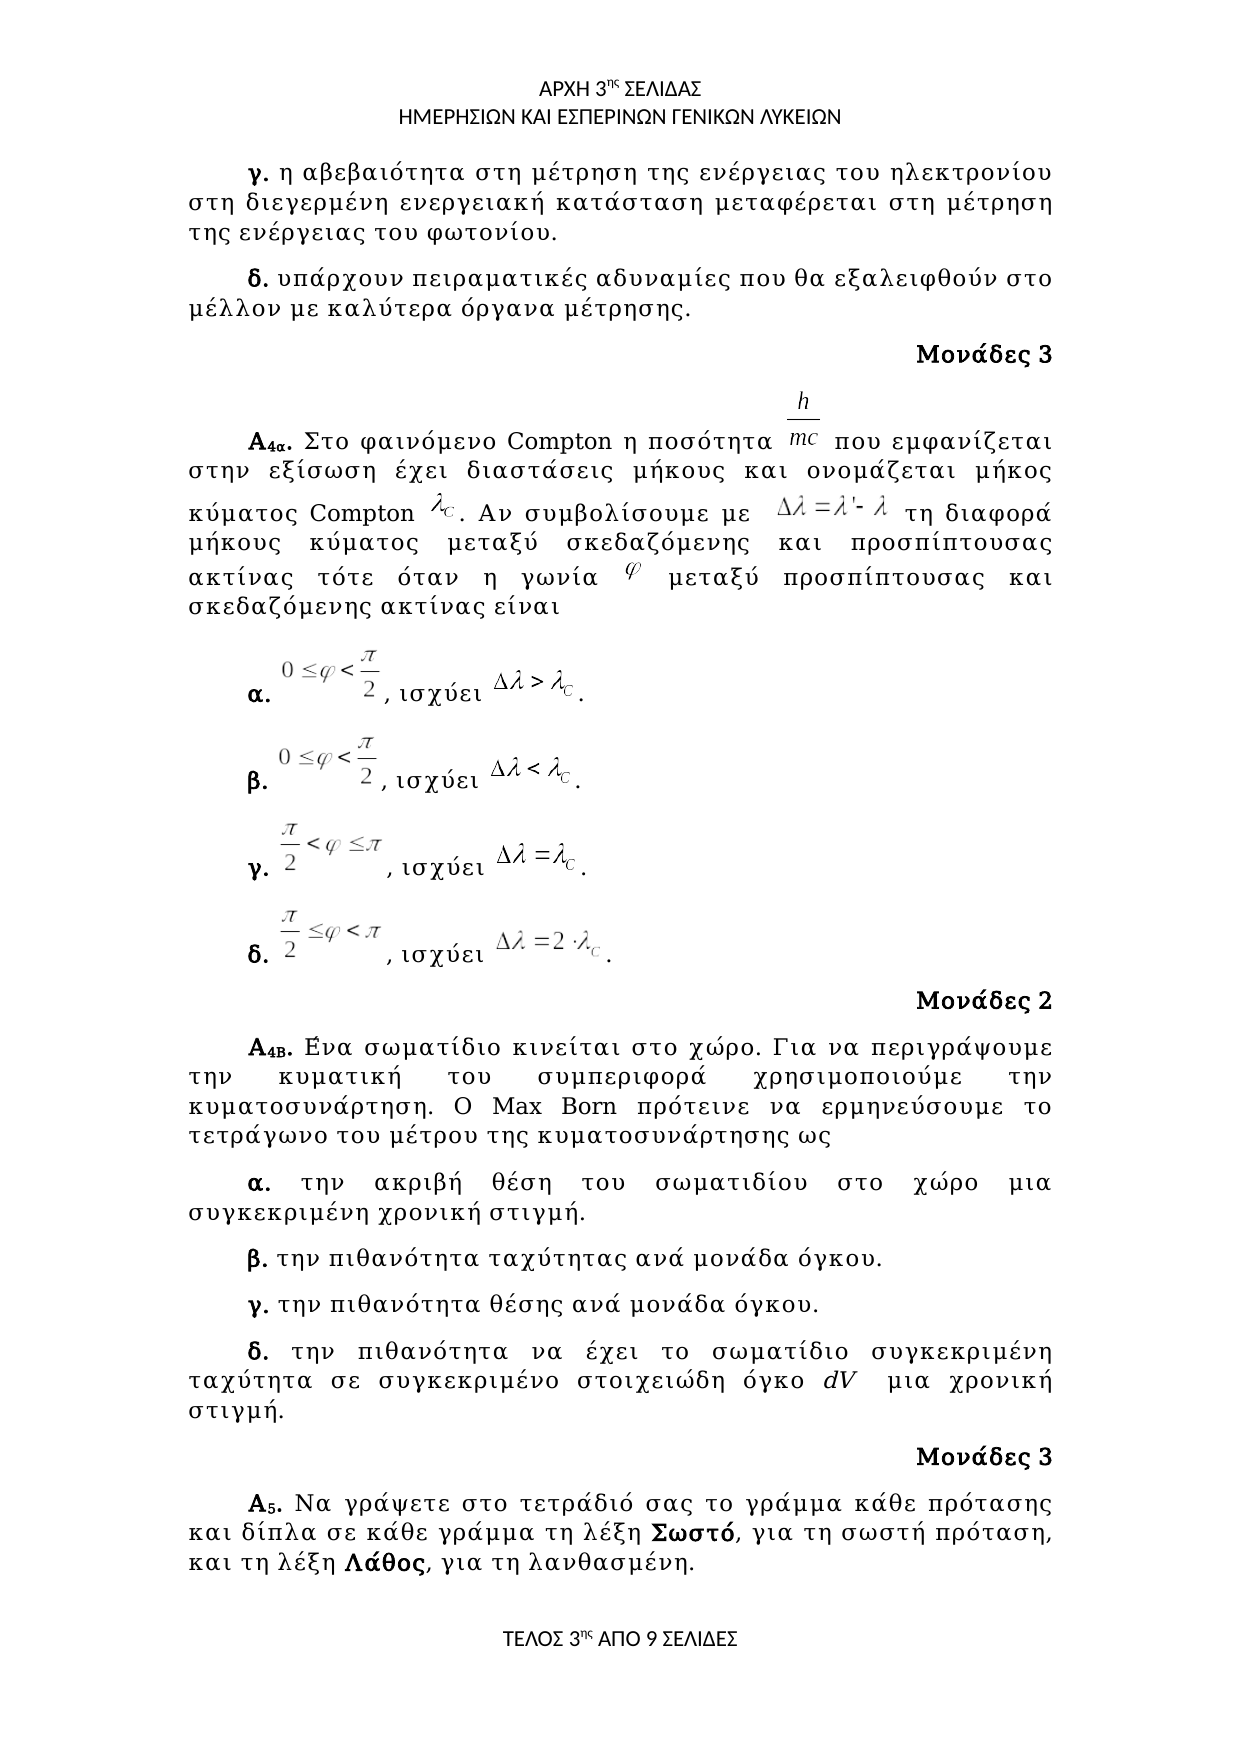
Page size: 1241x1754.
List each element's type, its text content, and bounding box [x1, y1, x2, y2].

text γ. , ισχύει . [187, 812, 1053, 880]
text β. , ισχύει . [187, 725, 1053, 793]
text Α4α. Στο φαινόμενο Compton η ποσότητα που εμφανίζεται στην εξίσωση έχει διαστάσεις μήκους και ονομάζεται μήκος κύματος Compton . Αν συμβολίσουμε με τη διαφορά μήκους κύματος μεταξύ σκεδαζόμενης και προσπίπτουσας ακτίνας τότε όταν η γωνία μεταξύ προσπίπτουσας και σκεδαζόμενης ακτίνας είναι [187, 386, 1053, 619]
text Α5. Να γράψετε στο τετράδιό σας το γράμμα κάθε πρότασης και δίπλα σε κάθε γράμμα τη λέξη Σωστό, για τη σωστή πρόταση, και τη λέξη Λάθος, για τη λανθασμένη. [187, 1488, 1053, 1575]
text Μονάδες 2 [187, 986, 1053, 1013]
text γ. την πιθανότητα θέσης ανά μονάδα όγκου. [187, 1290, 1053, 1317]
text δ. υπάρχουν πειραματικές αδυναμίες που θα εξαλειφθούν στο μέλλον με καλύτερα όργανα μέτρησης. [187, 263, 1053, 321]
text Μονάδες 3 [187, 339, 1053, 367]
text γ. η αβεβαιότητα στη μέτρηση της ενέργειας του ηλεκτρονίου στη διεγερμένη ενεργειακή κατάσταση μεταφέρεται στη μέτρηση της ενέργειας του φωτονίου. [187, 158, 1053, 245]
text δ. , ισχύει . [187, 899, 1053, 967]
text α. , ισχύει . [187, 638, 1053, 706]
text Μονάδες 3 [187, 1442, 1053, 1469]
text δ. την πιθανότητα να έχει το σωματίδιο συγκεκριμένη ταχύτητα σε συγκεκριμένο στοιχειώδη όγκο dV μια χρονική στιγμή. [187, 1336, 1053, 1423]
text β. την πιθανότητα ταχύτητας ανά μονάδα όγκου. [187, 1244, 1053, 1271]
text Α4Β. Ένα σωματίδιο κινείται στο χώρο. Για να περιγράψουμε την κυματική του συμπεριφορά χρησιμοποιούμε την κυματοσυνάρτηση. Ο Max Born πρότεινε να ερμηνεύσουμε το τετράγωνο του μέτρου της κυματοσυνάρτησης ως [187, 1032, 1053, 1149]
text α. την ακριβή θέση του σωματιδίου στο χώρο μια συγκεκριμένη χρονική στιγμή. [187, 1168, 1053, 1225]
